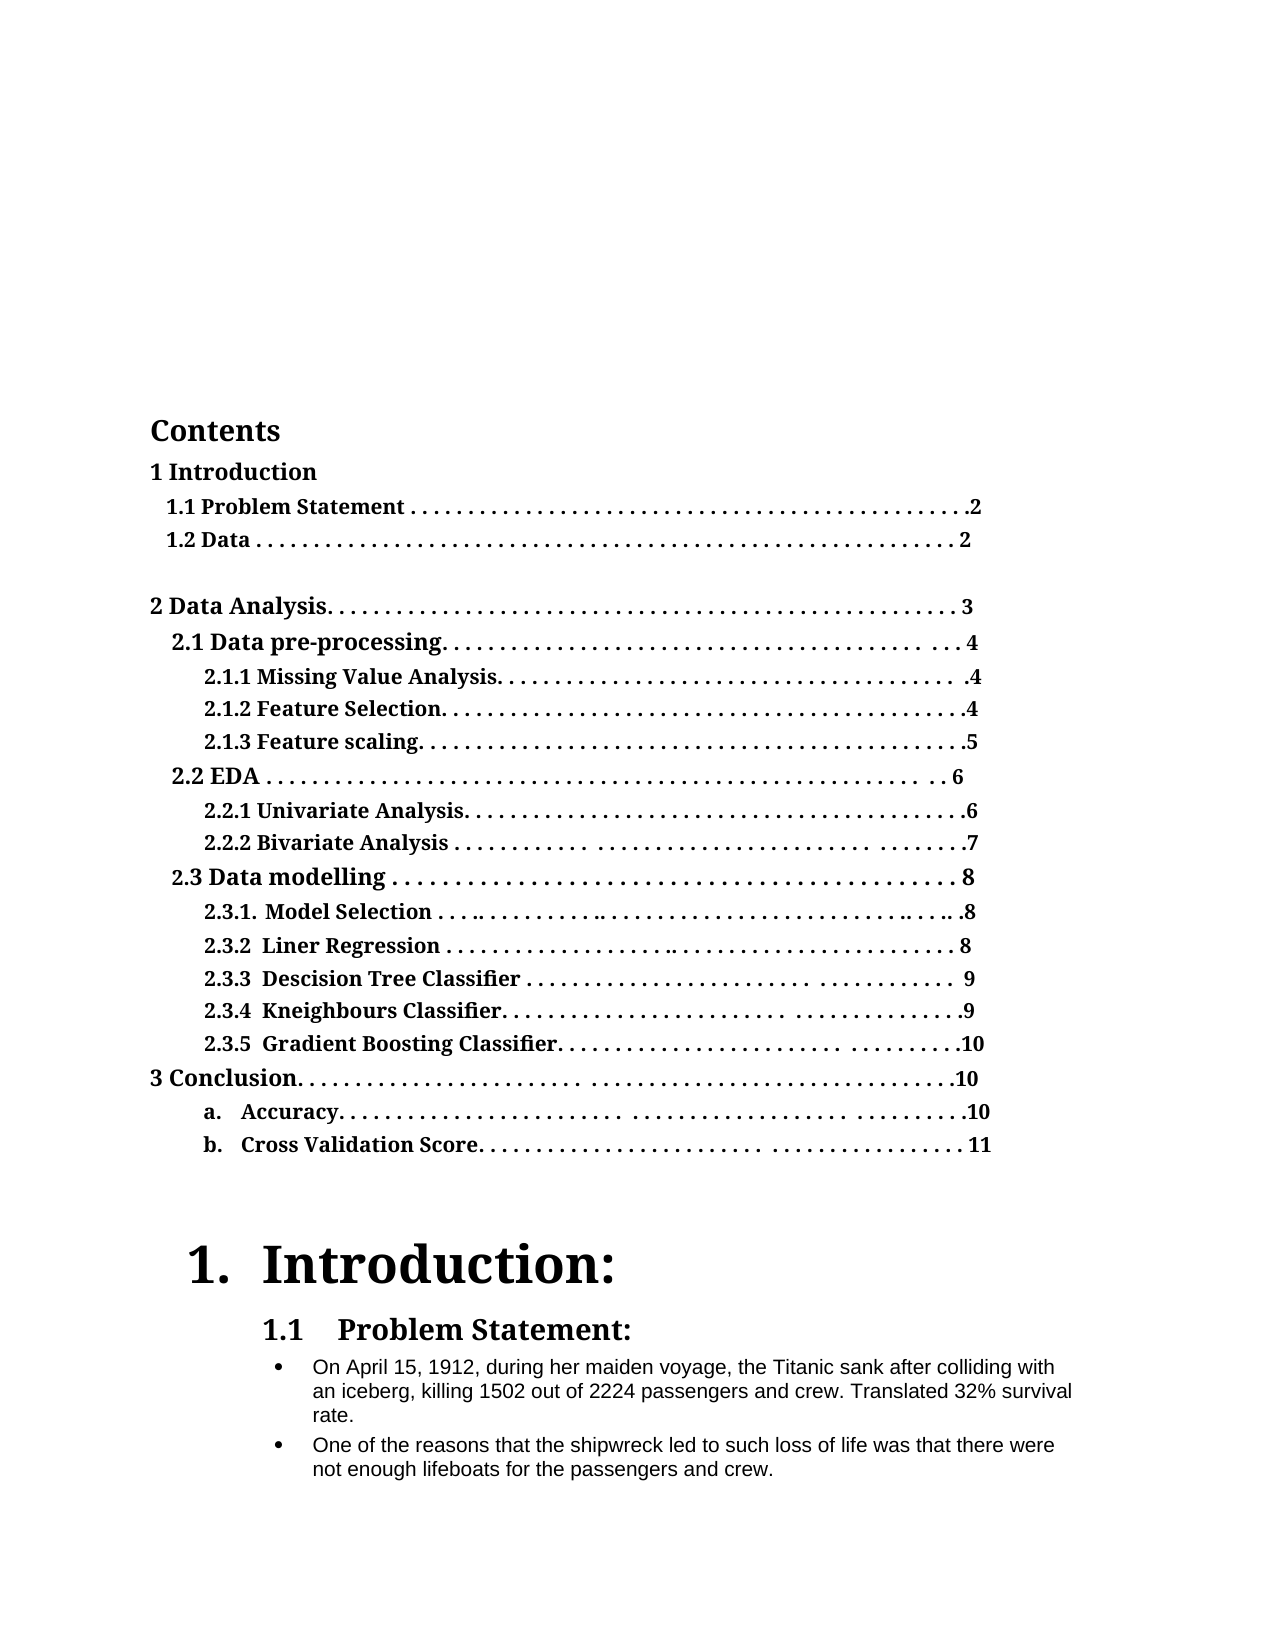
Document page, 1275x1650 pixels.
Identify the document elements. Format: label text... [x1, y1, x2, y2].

list Accuracy. . . . . . . . . . . . . . . . . . . . . . . . . . . . . . . . . . . . . . . . . . . . . . . . . . . . . .10 [203, 1097, 1125, 1126]
text Contents [150, 411, 1125, 450]
text 1 Introduction [150, 456, 1125, 488]
list Cross Validation Score. . . . . . . . . . . . . . . . . . . . . . . . . . . . . . . . . . . . . . . . . . 11 [203, 1130, 1125, 1158]
text 2.1.3 Feature scaling. . . . . . . . . . . . . . . . . . . . . . . . . . . . . . . . . . . . . . . . . . . . . . . .5 [150, 727, 1125, 756]
text 1.2 Data . . . . . . . . . . . . . . . . . . . . . . . . . . . . . . . . . . . . . . . . . . . . . . . . . . . . . . . . . . . . . 2 [150, 525, 1125, 553]
text 3 Conclusion. . . . . . . . . . . . . . . . . . . . . . . . . . . . . . . . . . . . . . . . . . . . . . . . . . . . . . . . .10 [150, 1061, 1125, 1093]
text 2 Data Analysis. . . . . . . . . . . . . . . . . . . . . . . . . . . . . . . . . . . . . . . . . . . . . . . . . . . . . . . 3 [150, 590, 1125, 621]
text 2.3.5 Gradient Boosting Classifier. . . . . . . . . . . . . . . . . . . . . . . . . . . . . . . . . . .10 [150, 1029, 1125, 1057]
text 2.3 Data modelling . . . . . . . . . . . . . . . . . . . . . . . . . . . . . . . . . . . . . . . . . . . . . 8 [150, 861, 1125, 892]
text 2.2.2 Bivariate Analysis . . . . . . . . . . . . . . . . . . . . . . . . . . . . . . . . . . . . . . . . . . . .7 [150, 828, 1125, 857]
text 2.3.2 Liner Regression . . . . . . . . . . . . . . . . . . . .. . . . . . . . . . . . . . . . . . . . . . . . . 8 [150, 931, 1125, 959]
text 2.1.2 Feature Selection. . . . . . . . . . . . . . . . . . . . . . . . . . . . . . . . . . . . . . . . . . . . . .4 [150, 694, 1125, 723]
list Introduction: [187, 1228, 1125, 1299]
list On April 15, 1912, during her maiden voyage, the Titanic sank after colliding with an iceberg, killing 1502 out of 2224 passengers and crew. Translated 32% survival rate. [275, 1355, 1075, 1427]
text 2.3.3 Descision Tree Classifier . . . . . . . . . . . . . . . . . . . . . . . . . . . . . . . . . . . . . 9 [150, 964, 1125, 992]
text 2.3.4 Kneighbours Classifier. . . . . . . . . . . . . . . . . . . . . . . . . . . . . . . . . . . . . . . .9 [150, 996, 1125, 1025]
text 2.1.1 Missing Value Analysis. . . . . . . . . . . . . . . . . . . . . . . . . . . . . . . . . . . . . . . . .4 [150, 662, 1125, 690]
text 2.1 Data pre-processing. . . . . . . . . . . . . . . . . . . . . . . . . . . . . . . . . . . . . . . . . . . . . 4 [150, 626, 1125, 657]
text 2.2 EDA . . . . . . . . . . . . . . . . . . . . . . . . . . . . . . . . . . . . . . . . . . . . . . . . . . . . . . . . . . . 6 [150, 760, 1125, 791]
text 2.2.1 Univariate Analysis. . . . . . . . . . . . . . . . . . . . . . . . . . . . . . . . . . . . . . . . . . . .6 [150, 796, 1125, 824]
text 1.1 Problem Statement . . . . . . . . . . . . . . . . . . . . . . . . . . . . . . . . . . . . . . . . . . . . . . . . .2 [150, 492, 1125, 521]
text 2.3.1. Model Selection . . . .. . . . . . . . . . .. . . . . . . . . . . . . . . . . . . . . . . . . . .. . . .. .8 [150, 897, 1125, 925]
list One of the reasons that the shipwreck led to such loss of life was that there were not enough lifeboats for the passengers and crew. [275, 1433, 1075, 1481]
list Problem Statement: [262, 1309, 1125, 1349]
